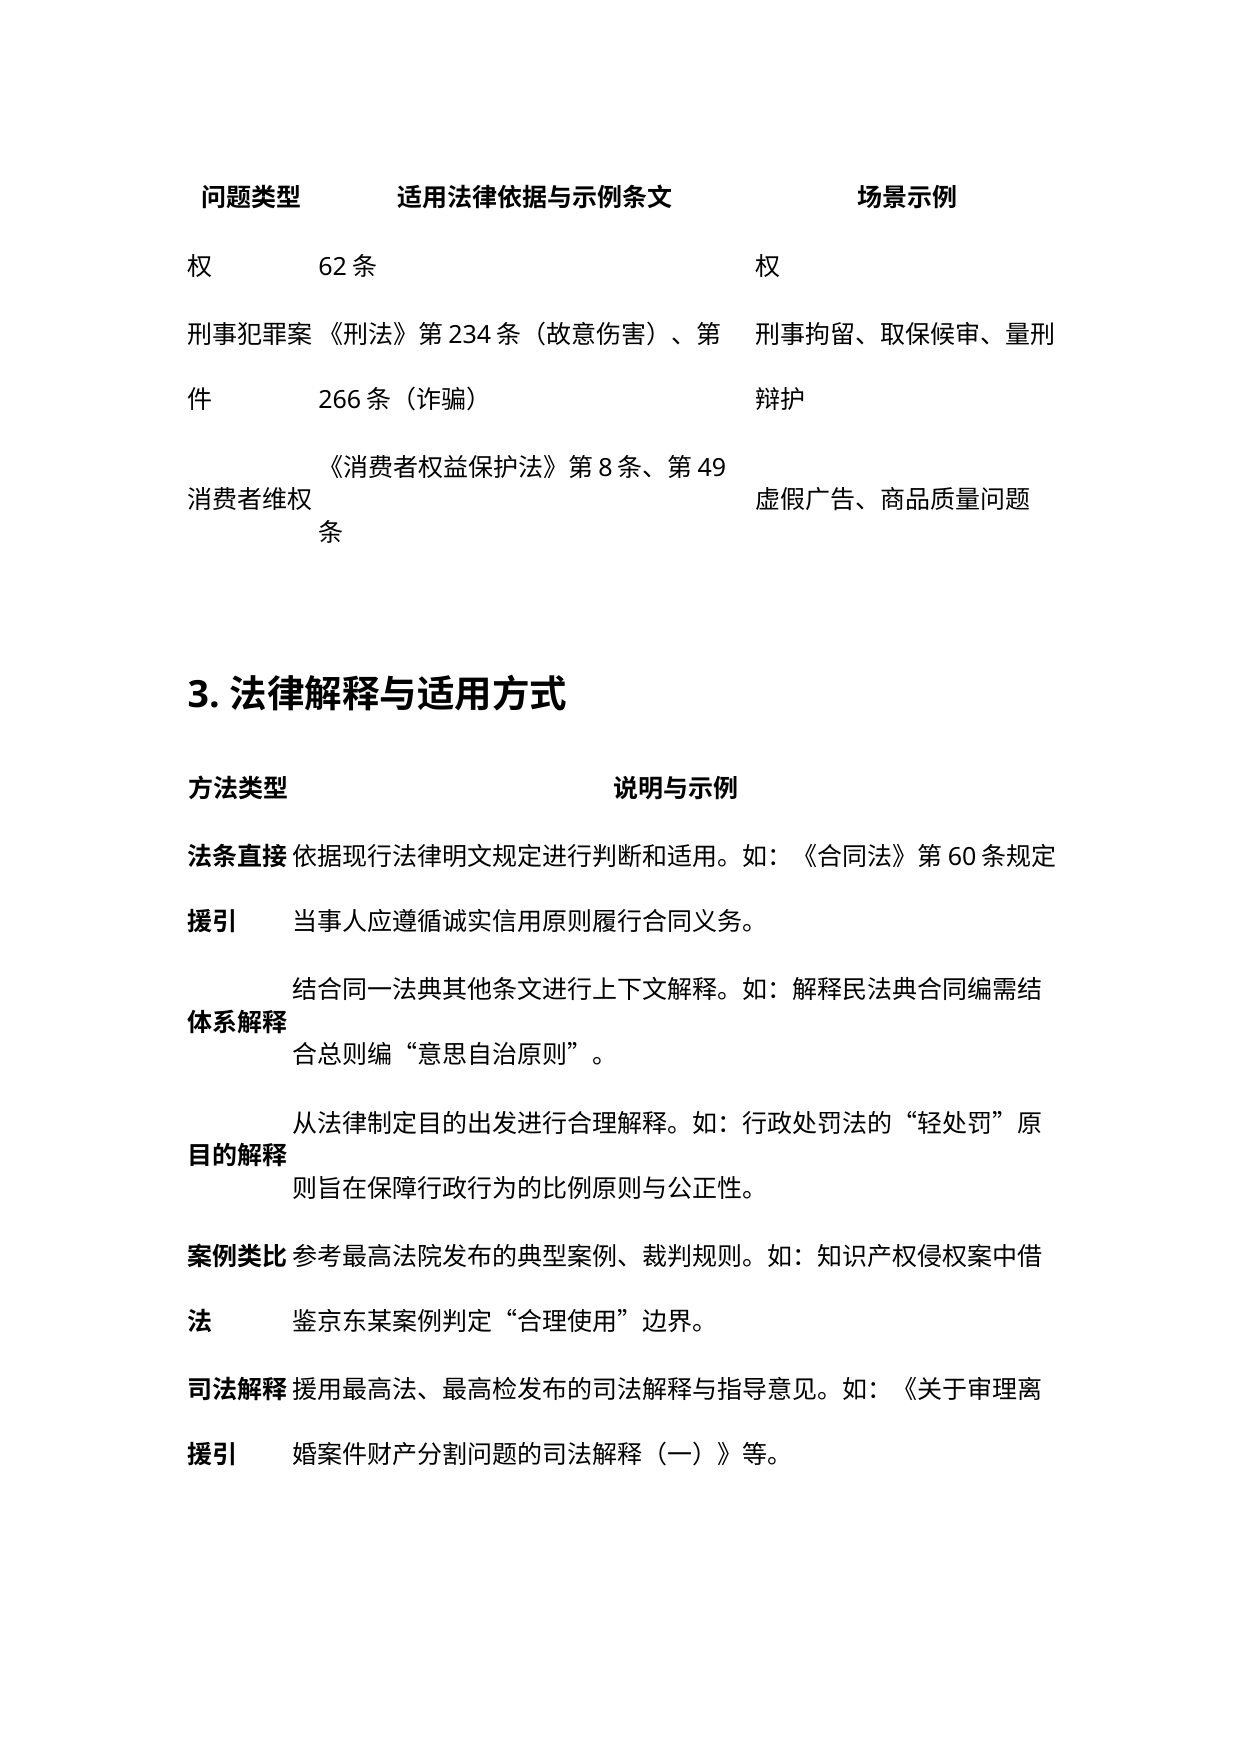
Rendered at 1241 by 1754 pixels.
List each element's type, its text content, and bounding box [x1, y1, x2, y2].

table_header 场景示例 [754, 162, 1061, 230]
table_cell 法条直接援引 [186, 821, 291, 954]
table_header 适用法律依据与示例条文 [317, 162, 753, 230]
table_cell 司法解释援引 [186, 1354, 291, 1487]
table_header 问题类型 [186, 162, 317, 230]
table_cell 参考最高法院发布的典型案例、裁判规则。如：知识产权侵权案中借鉴京东某案例判定“合理使用”边界。 [291, 1220, 1061, 1353]
table_cell 援用最高法、最高检发布的司法解释与指导意见。如：《关于审理离婚案件财产分割问题的司法解释（一）》等。 [291, 1354, 1061, 1487]
table_cell 刑事犯罪案件 [186, 298, 317, 431]
table_cell 体系解释 [186, 954, 291, 1087]
table_cell 刑事拘留、取保候审、量刑辩护 [754, 298, 1061, 431]
table_cell 目的解释 [186, 1087, 291, 1220]
table_header 说明与示例 [291, 753, 1061, 821]
table_cell 案例类比法 [186, 1220, 291, 1353]
table_cell 知识产权侵权 [186, 230, 317, 298]
table_cell 消费者维权 [186, 431, 317, 564]
table_cell 《刑法》第234条（故意伤害）、第266条（诈骗） [317, 298, 753, 431]
table_cell 网络音乐盗用、外观设计侵权 [754, 230, 1061, 298]
table_cell 《著作权法》第10条、《专利法》第62条 [317, 230, 753, 298]
table_cell 结合同一法典其他条文进行上下文解释。如：解释民法典合同编需结合总则编“意思自治原则”。 [291, 954, 1061, 1087]
table_cell 虚假广告、商品质量问题 [754, 431, 1061, 564]
table_header 方法类型 [186, 753, 291, 821]
table_cell 《消费者权益保护法》第8条、第49条 [317, 431, 753, 564]
subtitle 3. 法律解释与适用方式 [187, 659, 1053, 724]
table_cell 从法律制定目的出发进行合理解释。如：行政处罚法的“轻处罚”原则旨在保障行政行为的比例原则与公正性。 [291, 1087, 1061, 1220]
table_cell 依据现行法律明文规定进行判断和适用。如：《合同法》第60条规定当事人应遵循诚实信用原则履行合同义务。 [291, 821, 1061, 954]
